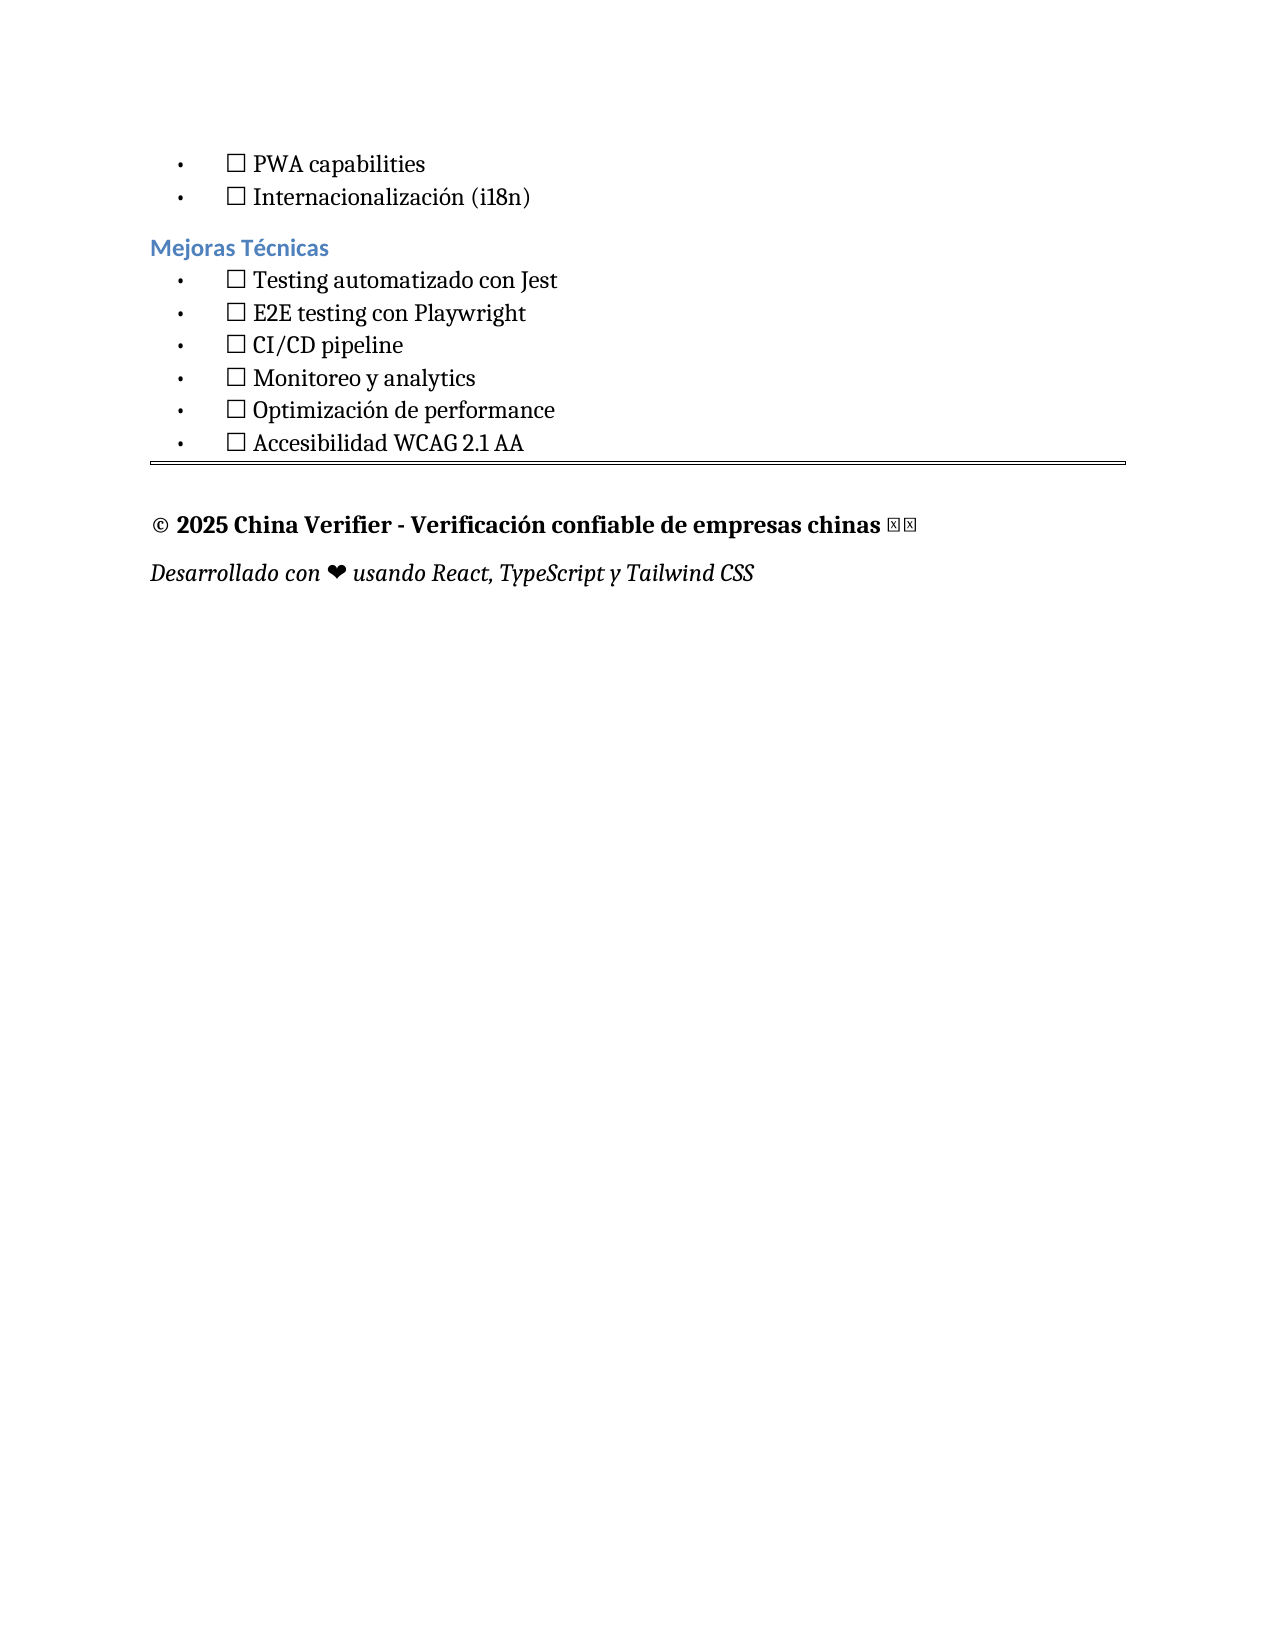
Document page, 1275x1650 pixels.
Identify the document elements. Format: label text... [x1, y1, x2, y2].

list ☐ Testing automatizado con Jest [175, 266, 1125, 295]
text Desarrollado con ❤️ usando React, TypeScript y Tailwind CSS [150, 558, 1125, 587]
list ☐ CI/CD pipeline [175, 331, 1125, 360]
list ☐ PWA capabilities [175, 150, 1125, 179]
subtitle Mejoras Técnicas [150, 232, 1125, 263]
list ☐ Internacionalización (i18n) [175, 182, 1125, 211]
text © 2025 China Verifier - Verificación confiable de empresas chinas 🇨🇳 [150, 511, 1125, 540]
list ☐ Optimización de performance [175, 396, 1125, 425]
list ☐ Accesibilidad WCAG 2.1 AA [175, 429, 1125, 458]
list ☐ E2E testing con Playwright [175, 299, 1125, 328]
list ☐ Monitoreo y analytics [175, 364, 1125, 393]
